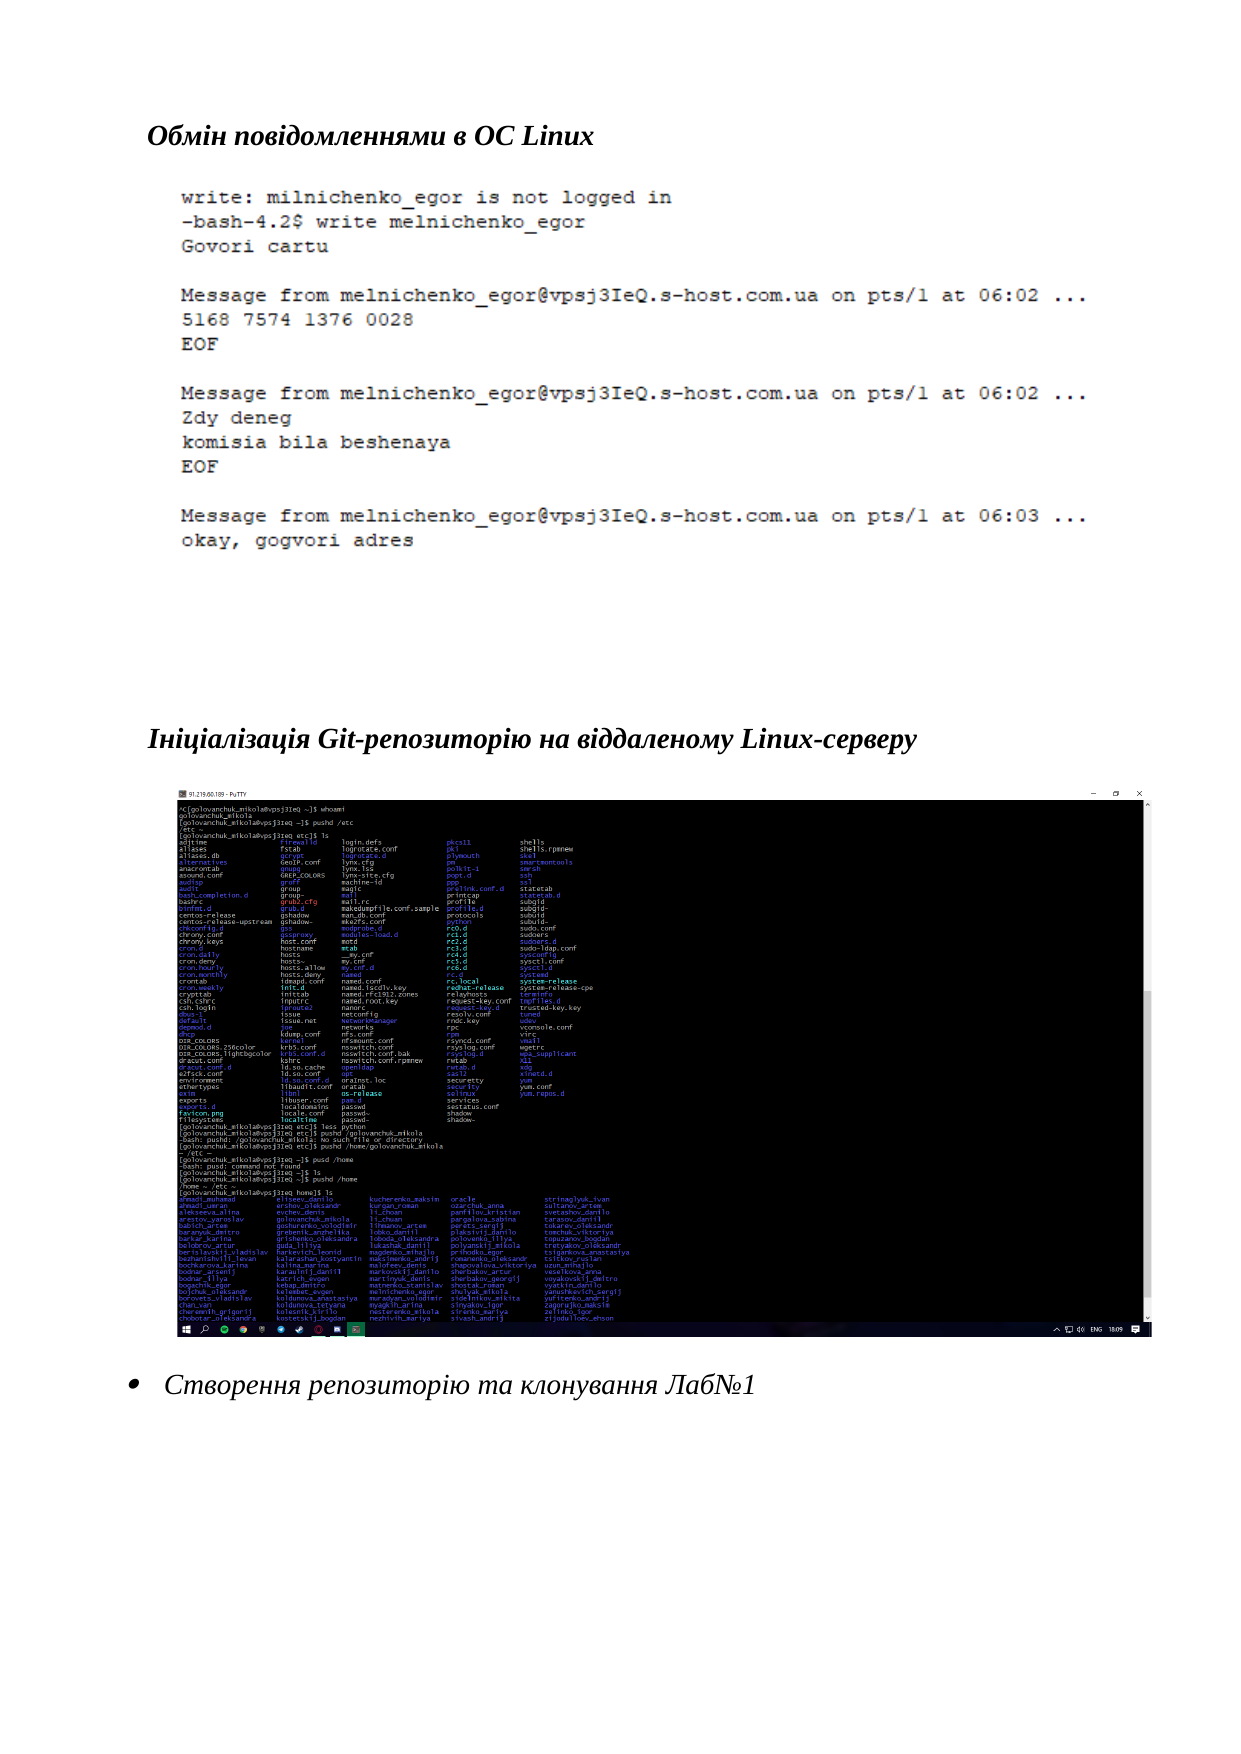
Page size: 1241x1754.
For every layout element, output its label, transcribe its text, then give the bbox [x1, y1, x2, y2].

text Обмін повідомленнями в ОС Linux [88, 118, 1152, 152]
list Створення репозиторію та клонування Лаб№1 [126, 1367, 1152, 1401]
text Ініціалізація Git-репозиторію на віддаленому Linux-серверу [148, 722, 1152, 755]
picture [177, 185, 1143, 557]
picture [177, 788, 1152, 1337]
